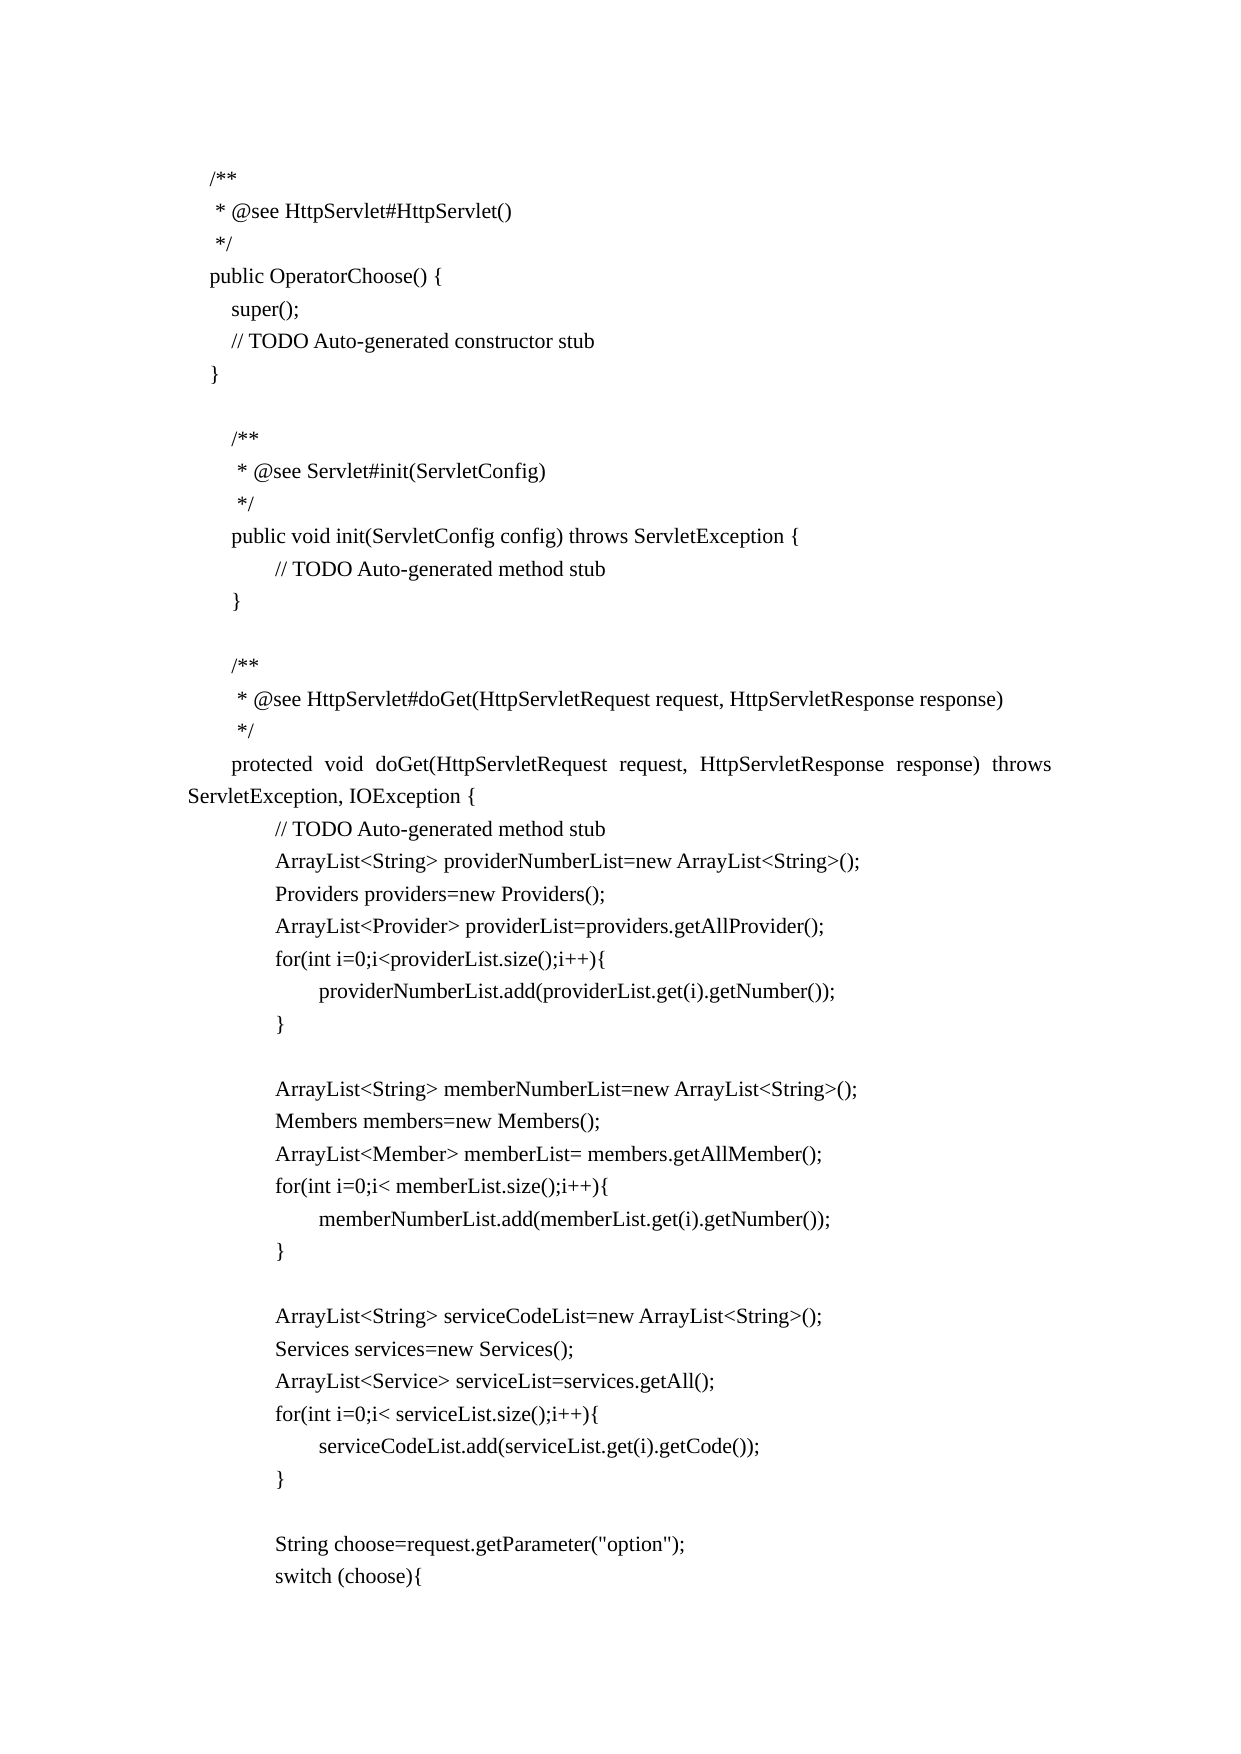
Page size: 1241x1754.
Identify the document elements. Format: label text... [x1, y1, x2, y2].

text * @see Servlet#init(ServletConfig) [187, 454, 1053, 487]
text ArrayList<Provider> providerList=providers.getAllProvider(); [187, 909, 1053, 942]
text switch (choose){ [187, 1559, 1053, 1592]
text */ [187, 227, 1053, 259]
text for(int i=0;i< serviceList.size();i++){ [187, 1397, 1053, 1429]
text memberNumberList.add(memberList.get(i).getNumber()); [187, 1202, 1053, 1234]
text super(); [187, 292, 1053, 324]
text /** [187, 649, 1053, 682]
text * @see HttpServlet#HttpServlet() [187, 194, 1053, 227]
text for(int i=0;i< memberList.size();i++){ [187, 1169, 1053, 1202]
text // TODO Auto-generated method stub [187, 552, 1053, 584]
text public OperatorChoose() { [187, 259, 1053, 292]
text providerNumberList.add(providerList.get(i).getNumber()); [187, 974, 1053, 1007]
text Members members=new Members(); [187, 1104, 1053, 1137]
text ArrayList<Member> memberList= members.getAllMember(); [187, 1137, 1053, 1169]
text } [187, 357, 1053, 389]
text */ [187, 714, 1053, 747]
text ArrayList<String> providerNumberList=new ArrayList<String>(); [187, 844, 1053, 877]
text */ [187, 487, 1053, 519]
text } [187, 1462, 1053, 1494]
text serviceCodeList.add(serviceList.get(i).getCode()); [187, 1429, 1053, 1462]
text Services services=new Services(); [187, 1332, 1053, 1364]
text } [187, 584, 1053, 617]
text String choose=request.getParameter("option"); [187, 1527, 1053, 1559]
text public void init(ServletConfig config) throws ServletException { [187, 519, 1053, 552]
text /** [187, 162, 1053, 194]
text * @see HttpServlet#doGet(HttpServletRequest request, HttpServletResponse response) [187, 682, 1053, 714]
text protected void doGet(HttpServletRequest request, HttpServletResponse response) throws ServletException, IOException { [187, 747, 1053, 812]
text } [187, 1234, 1053, 1267]
text } [187, 1007, 1053, 1039]
text ArrayList<String> serviceCodeList=new ArrayList<String>(); [187, 1299, 1053, 1332]
text /** [187, 422, 1053, 454]
text // TODO Auto-generated constructor stub [187, 324, 1053, 357]
text ArrayList<String> memberNumberList=new ArrayList<String>(); [187, 1072, 1053, 1104]
text Providers providers=new Providers(); [187, 877, 1053, 909]
text ArrayList<Service> serviceList=services.getAll(); [187, 1364, 1053, 1397]
text // TODO Auto-generated method stub [187, 812, 1053, 844]
text for(int i=0;i<providerList.size();i++){ [187, 942, 1053, 974]
